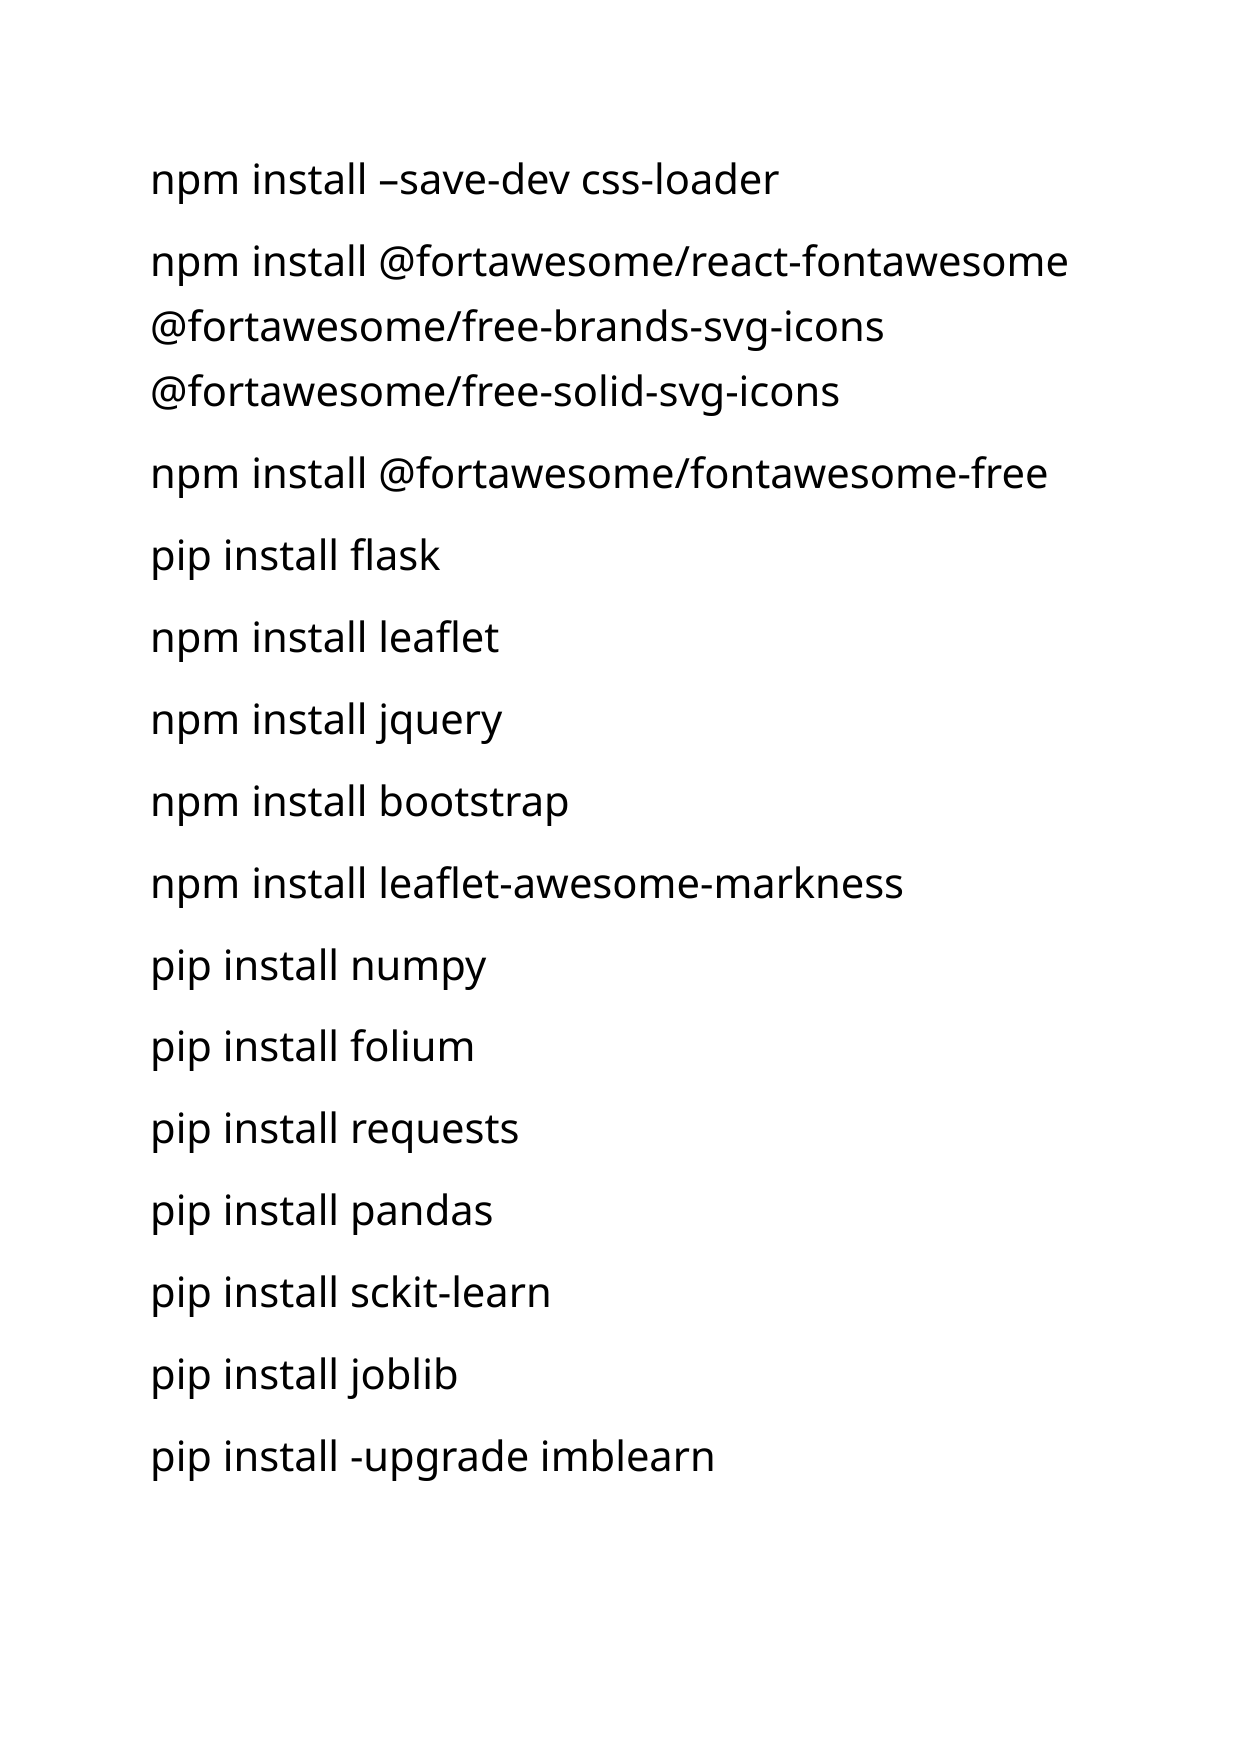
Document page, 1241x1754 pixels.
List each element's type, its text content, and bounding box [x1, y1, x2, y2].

text npm install –save-dev css-loader [150, 150, 1090, 207]
text npm install @fortawesome/react-fontawesome @fortawesome/free-brands-svg-icons @fortawesome/free-solid-svg-icons [150, 232, 1090, 419]
text npm install leaflet-awesome-markness [150, 853, 1090, 910]
text pip install requests [150, 1099, 1090, 1156]
text npm install leaflet [150, 608, 1090, 665]
text pip install sckit-learn [150, 1263, 1090, 1320]
text pip install numpy [150, 935, 1090, 992]
text npm install @fortawesome/fontawesome-free [150, 444, 1090, 501]
text pip install -upgrade imblearn [150, 1427, 1090, 1483]
text pip install joblib [150, 1345, 1090, 1402]
text pip install pandas [150, 1181, 1090, 1238]
text npm install bootstrap [150, 772, 1090, 828]
text pip install folium [150, 1017, 1090, 1074]
text pip install flask [150, 526, 1090, 583]
text npm install jquery [150, 690, 1090, 747]
